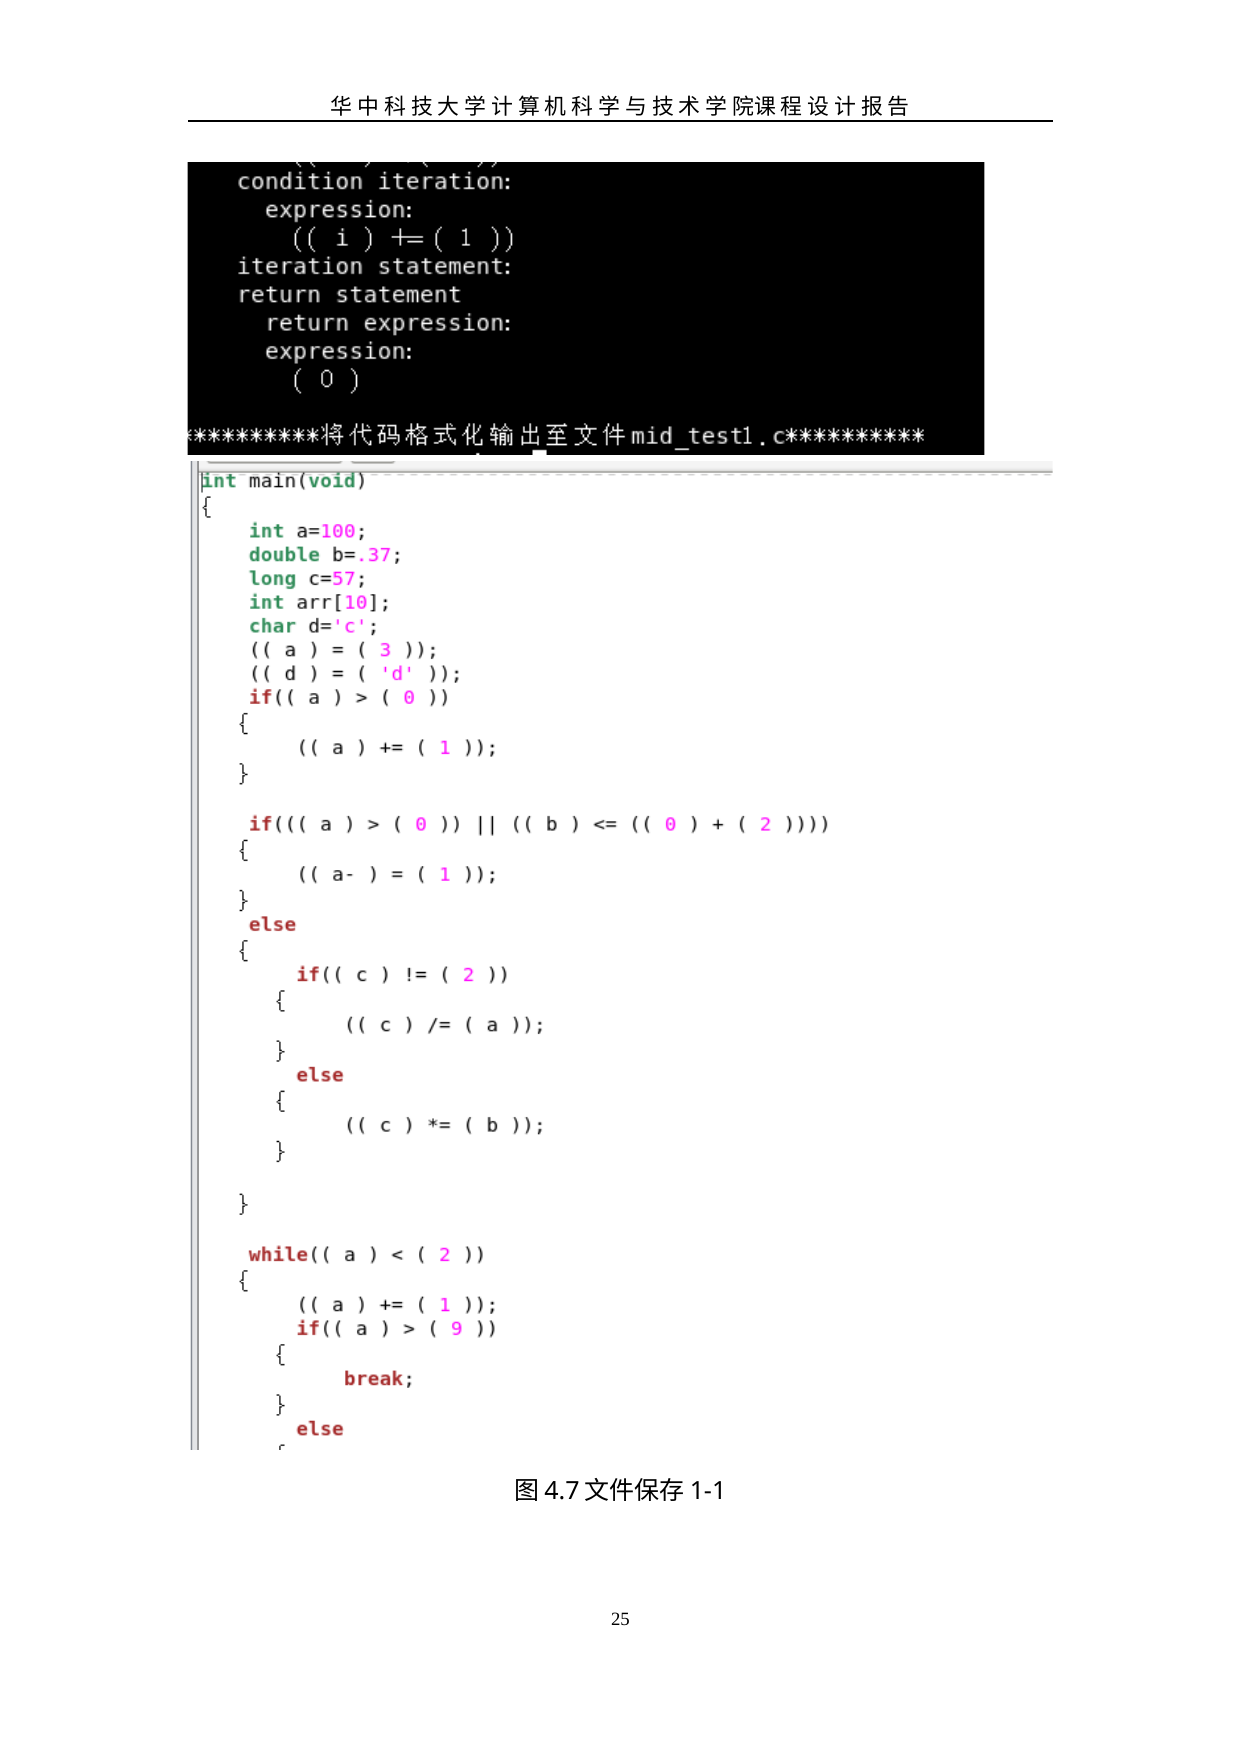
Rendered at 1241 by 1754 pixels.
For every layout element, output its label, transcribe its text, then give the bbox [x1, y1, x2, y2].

picture [187, 162, 985, 455]
picture [187, 461, 1053, 1450]
text 图4.7文件保存1-1 [187, 1456, 1053, 1521]
